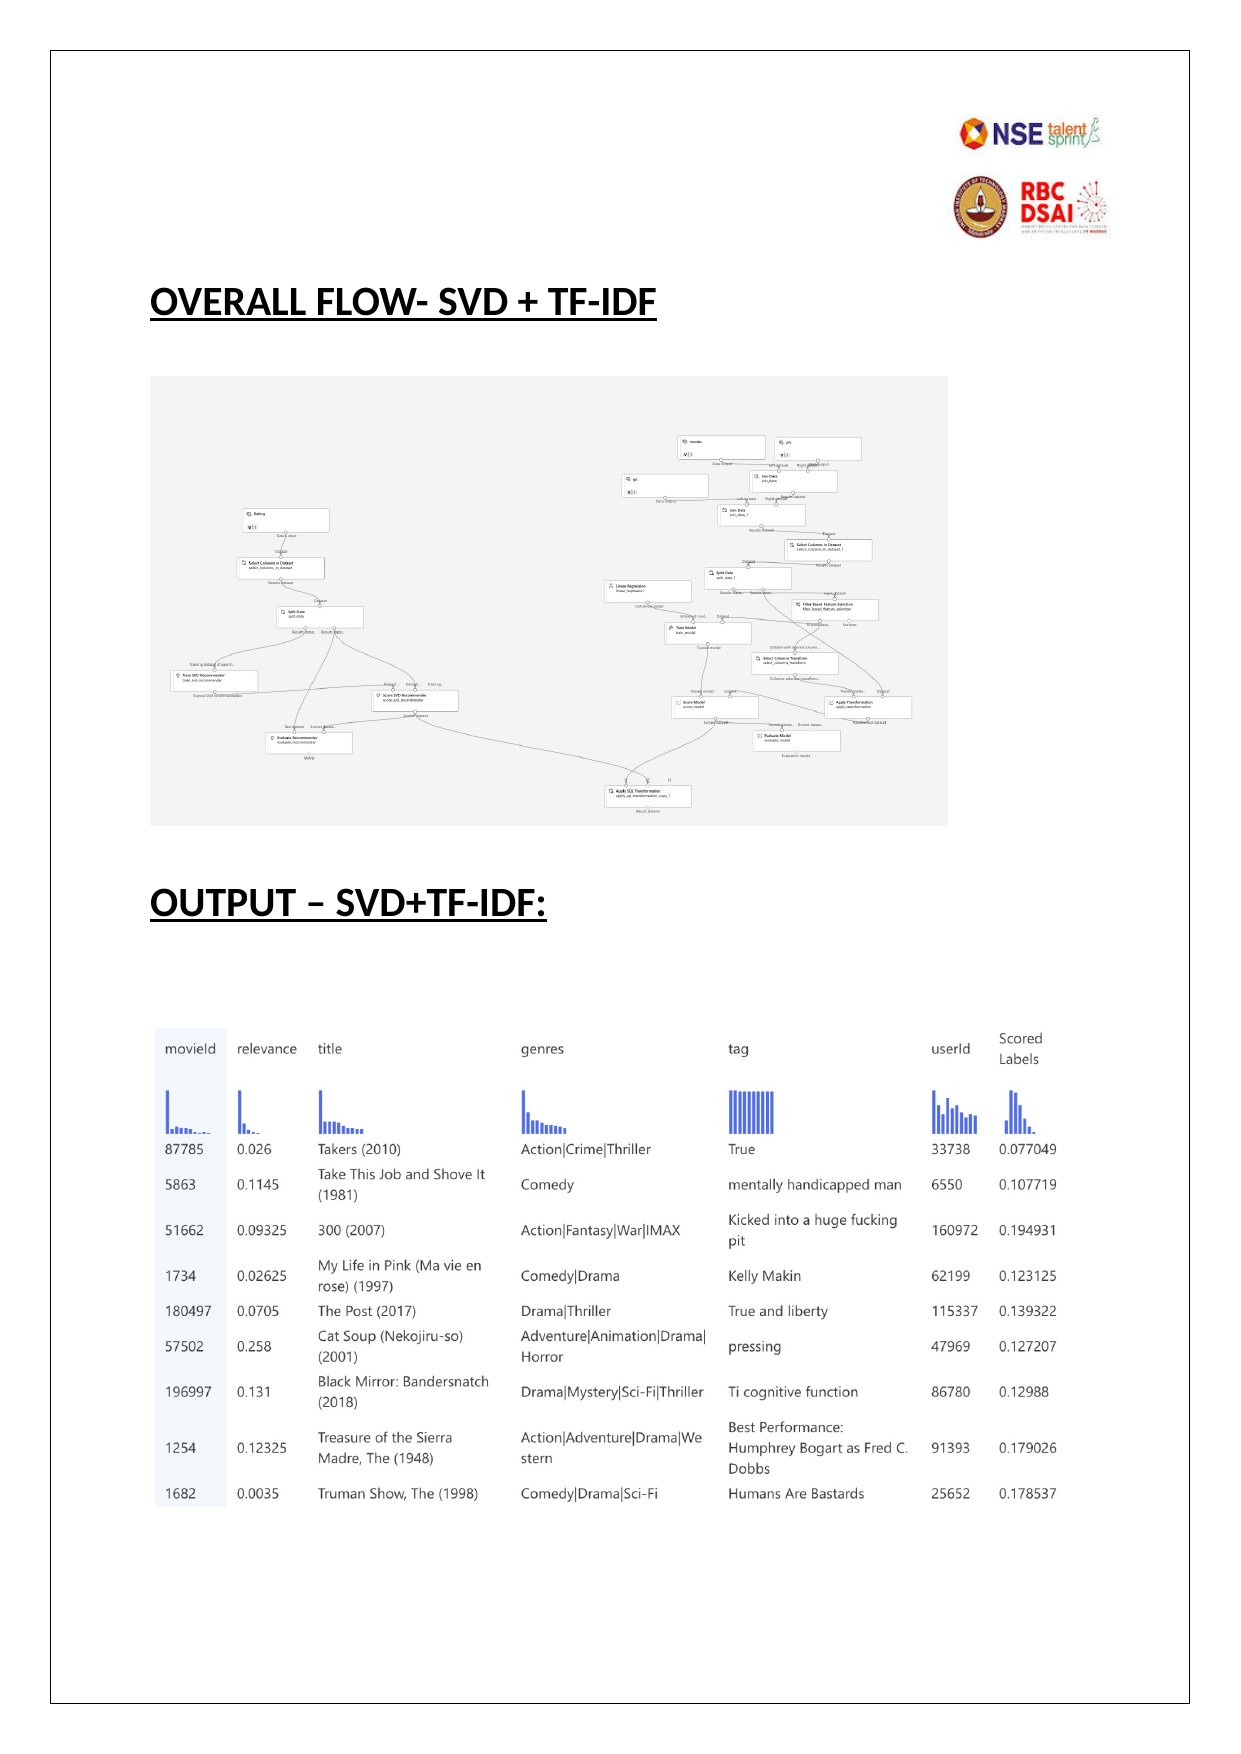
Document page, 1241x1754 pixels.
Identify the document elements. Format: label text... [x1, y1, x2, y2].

picture [900, 73, 1189, 275]
text OVERALL FLOW- SVD + TF-IDF [150, 275, 1090, 326]
picture [150, 1028, 1090, 1507]
picture [150, 376, 948, 826]
picture [1190, 73, 1197, 275]
text OUTPUT – SVD+TF-IDF: [150, 876, 1090, 927]
